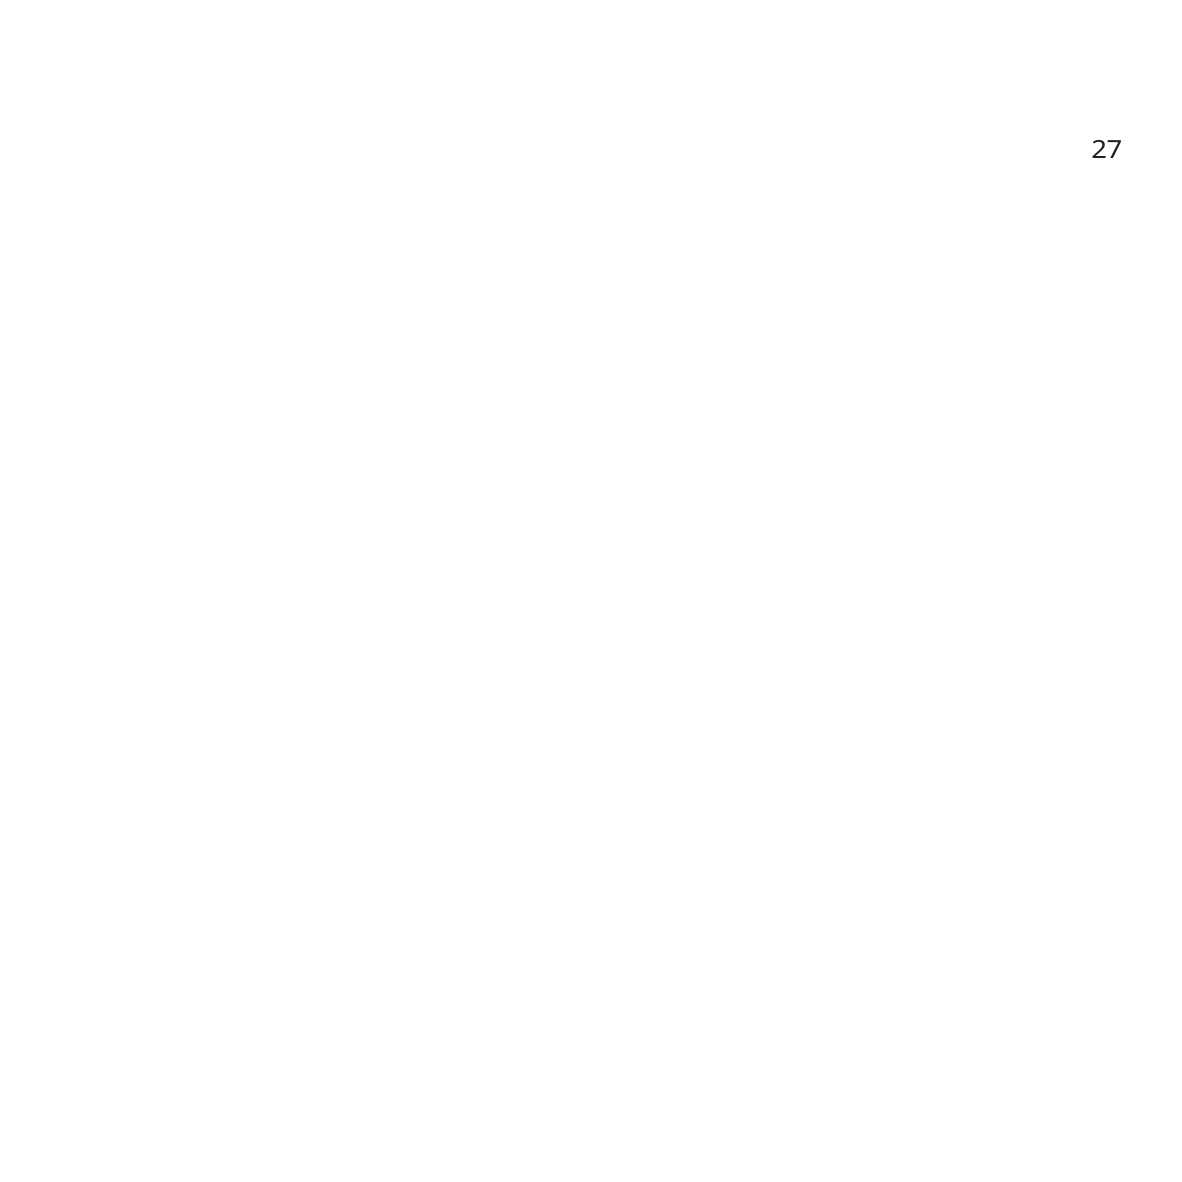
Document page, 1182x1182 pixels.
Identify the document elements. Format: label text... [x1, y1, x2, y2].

text 27 [48, 131, 1122, 165]
